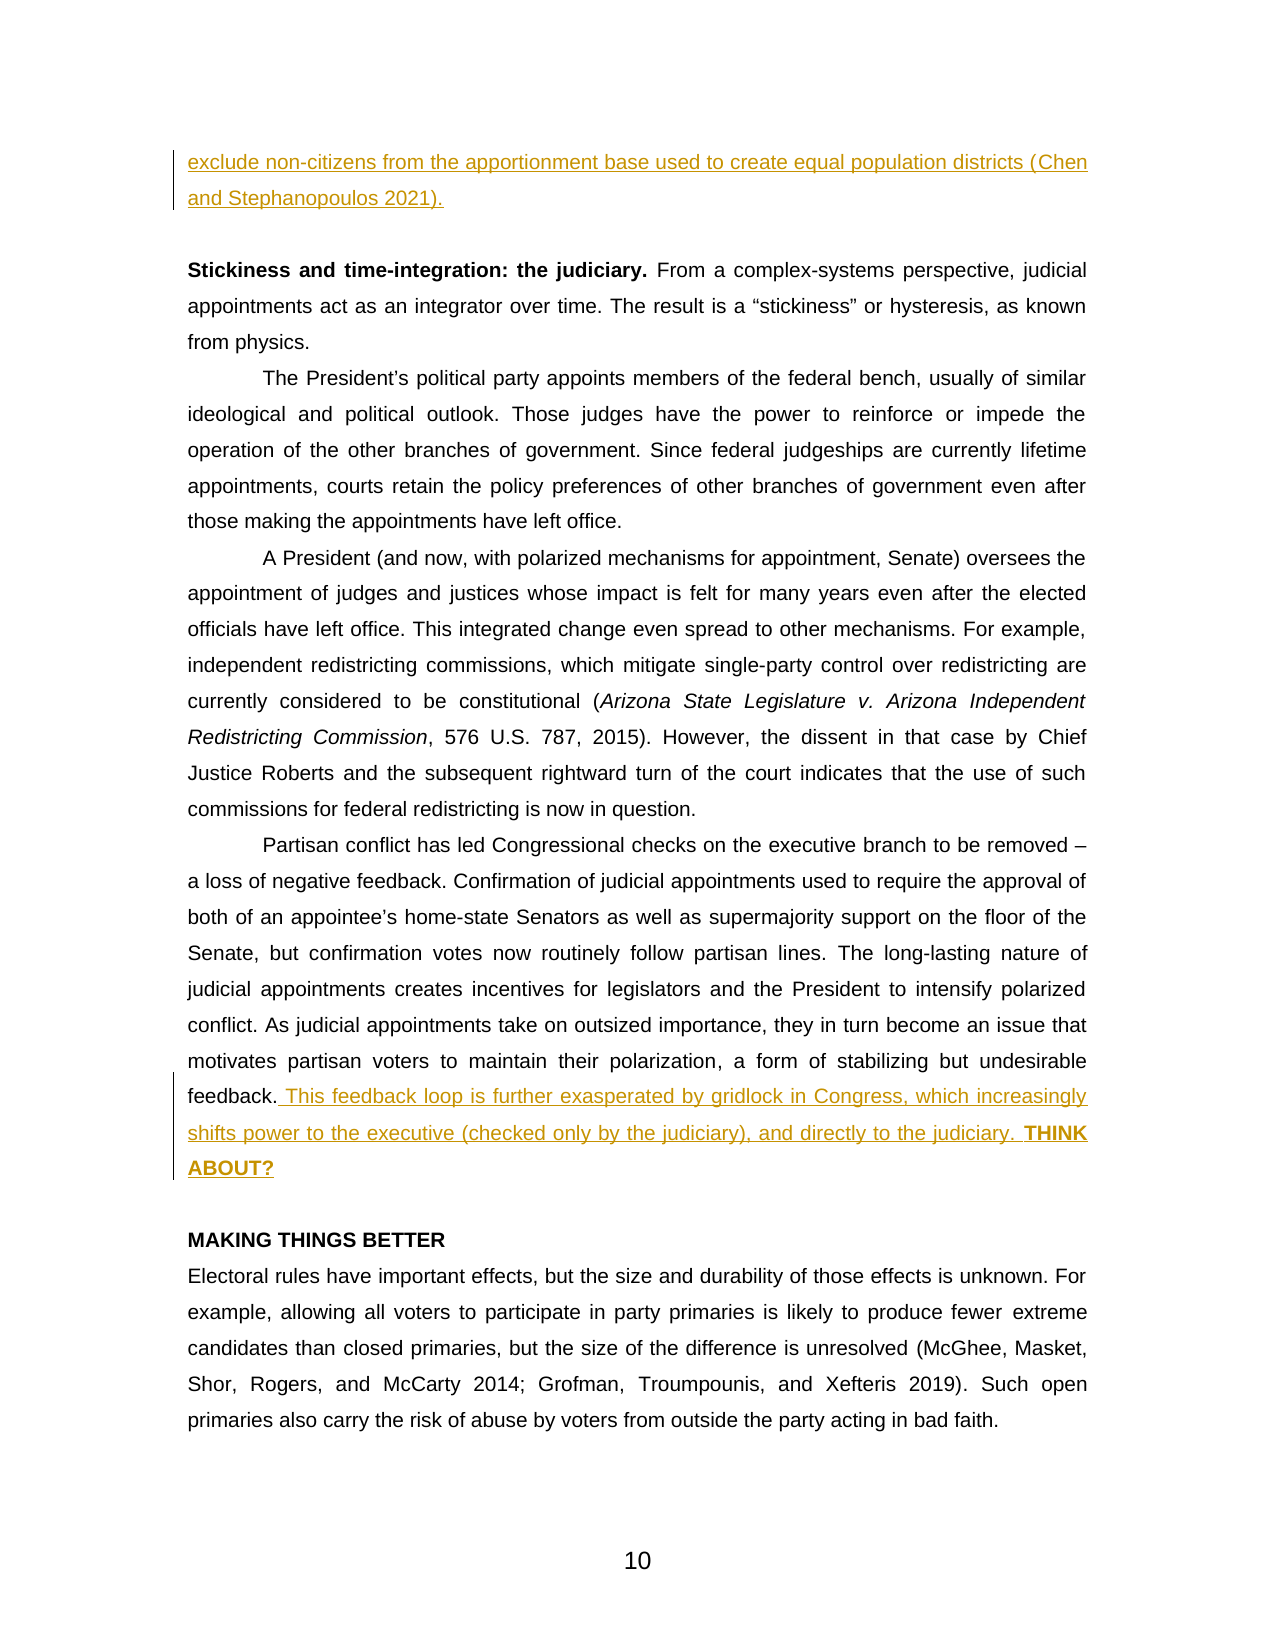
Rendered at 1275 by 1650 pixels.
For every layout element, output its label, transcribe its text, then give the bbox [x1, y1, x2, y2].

text Stickiness and time-integration: the judiciary. From a complex-systems perspective, judicial appointments act as an integrator over time. The result is a “stickiness” or hysteresis, as known from physics. [187, 258, 1087, 354]
text MAKING THINGS BETTER [187, 1228, 1087, 1252]
text A President (and now, with polarized mechanisms for appointment, Senate) oversees the appointment of judges and justices whose impact is felt for many years even after the elected officials have left office. This integrated change even spread to other mechanisms. For example, independent redistricting commissions, which mitigate single-party control over redistricting are currently considered to be constitutional (Arizona State Legislature v. Arizona Independent Redistricting Commission, 576 U.S. 787, 2015). However, the dissent in that case by Chief Justice Roberts and the subsequent rightward turn of the court indicates that the use of such commissions for federal redistricting is now in question. [187, 545, 1087, 821]
text Partisan conflict has led Congressional checks on the executive branch to be removed – a loss of negative feedback. Confirmation of judicial appointments used to require the approval of both of an appointee’s home-state Senators as well as supermajority support on the floor of the Senate, but confirmation votes now routinely follow partisan lines. The long-lasting nature of judicial appointments creates incentives for legislators and the President to intensify polarized conflict. As judicial appointments take on outsized importance, they in turn become an issue that motivates partisan voters to maintain their polarization, a form of stabilizing but undesirable feedback. [187, 833, 1087, 1180]
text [187, 150, 1087, 171]
text Electoral rules have important effects, but the size and durability of those effects is unknown. For example, allowing all voters to participate in party primaries is likely to produce fewer extreme candidates than closed primaries, but the size of the difference is unresolved (McGhee, Masket, Shor, Rogers, and McCarty 2014; Grofman, Troumpounis, and Xefteris 2019). Such open primaries also carry the risk of abuse by voters from outside the party acting in bad faith. [187, 1264, 1087, 1432]
text The President’s political party appoints members of the federal bench, usually of similar ideological and political outlook. Those judges have the power to reinforce or impede the operation of the other branches of government. Since federal judgeships are currently lifetime appointments, courts retain the policy preferences of other branches of government even after those making the appointments have left office. [187, 366, 1087, 533]
